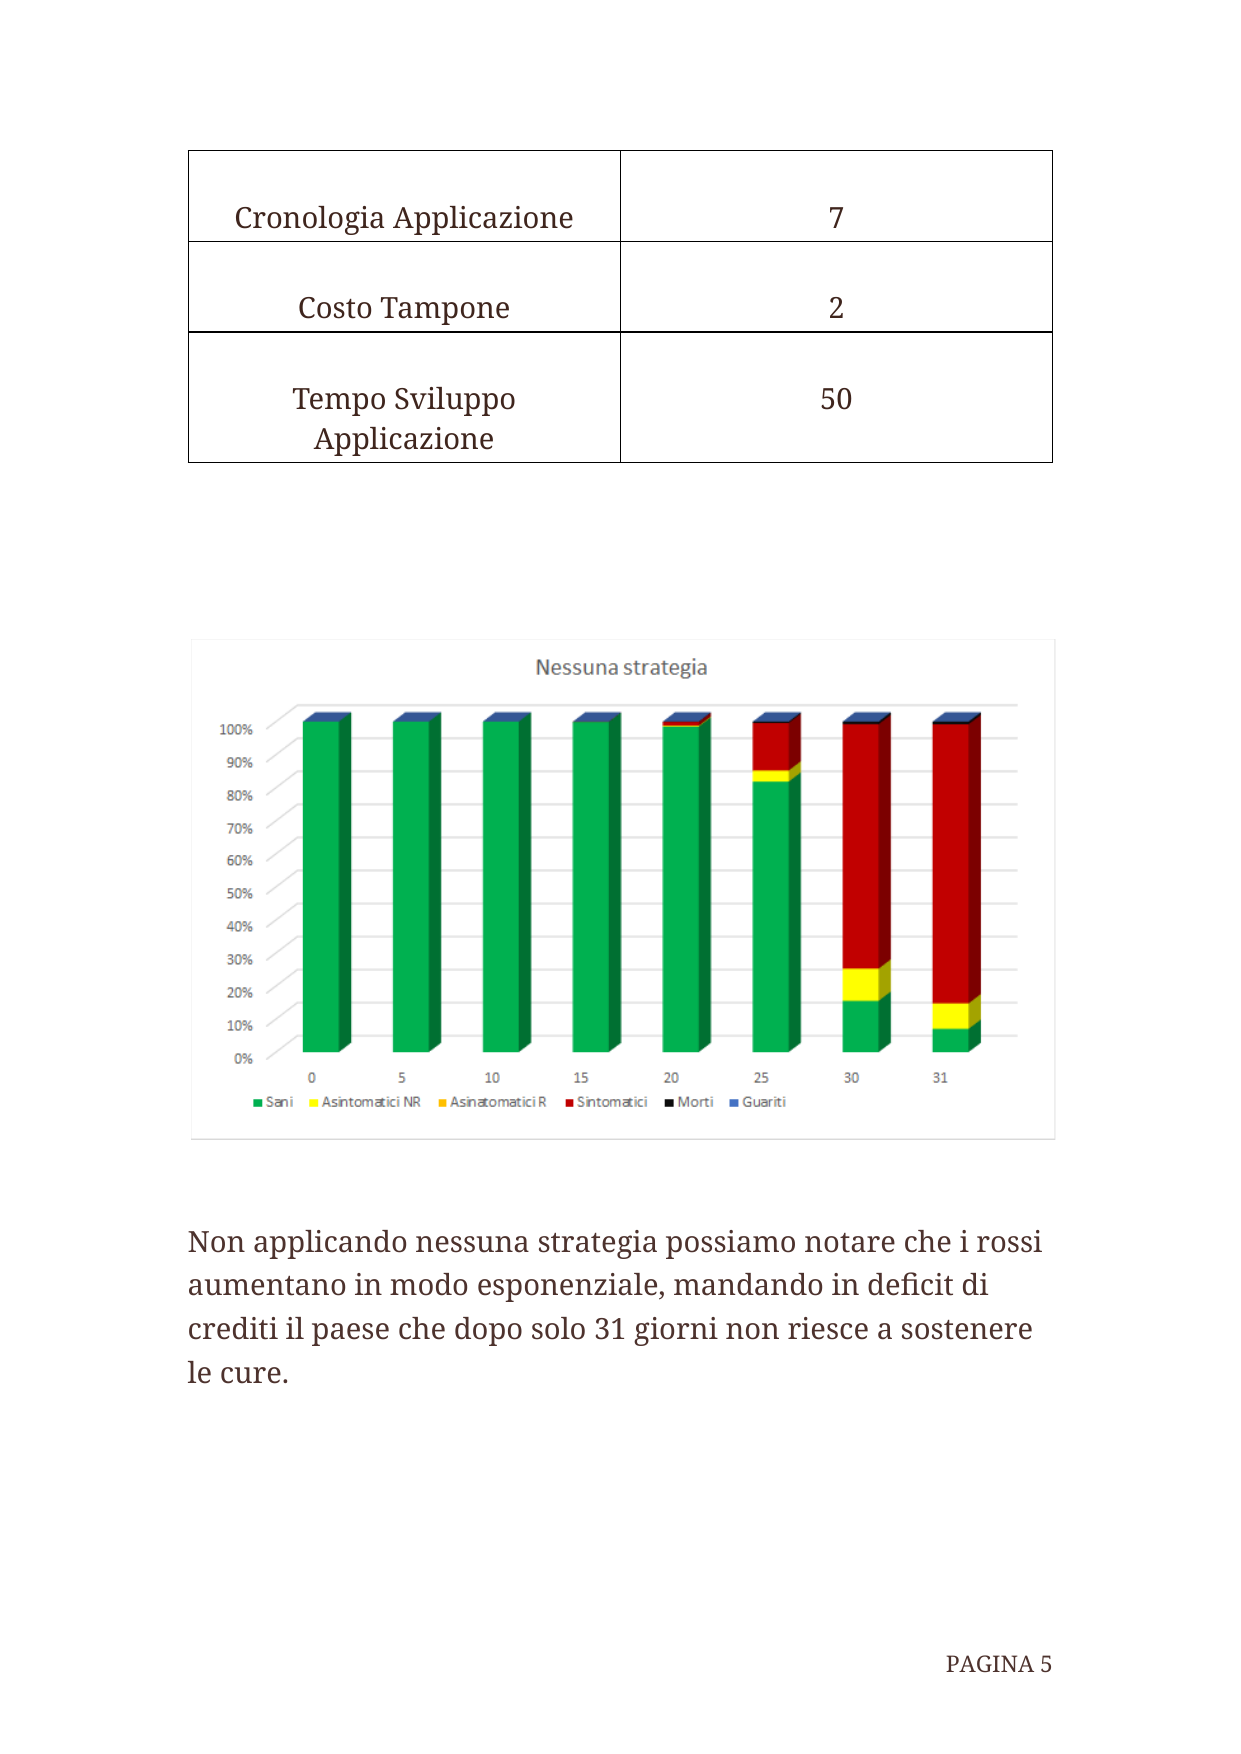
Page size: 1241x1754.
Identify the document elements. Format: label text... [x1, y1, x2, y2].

table_cell Cronologia Applicazione [189, 151, 620, 241]
text Non applicando nessuna strategia possiamo notare che i rossi aumentano in modo esponenziale, mandando in deficit di crediti il paese che dopo solo 31 giorni non riesce a sostenere le cure. [187, 1221, 1053, 1392]
table_cell 2 [621, 242, 1052, 331]
table_cell 50 [621, 333, 1052, 462]
picture [191, 639, 1056, 1140]
table_cell Tempo Sviluppo Applicazione [189, 333, 620, 462]
table_cell Costo Tampone [189, 242, 620, 331]
table_cell 7 [621, 151, 1052, 241]
